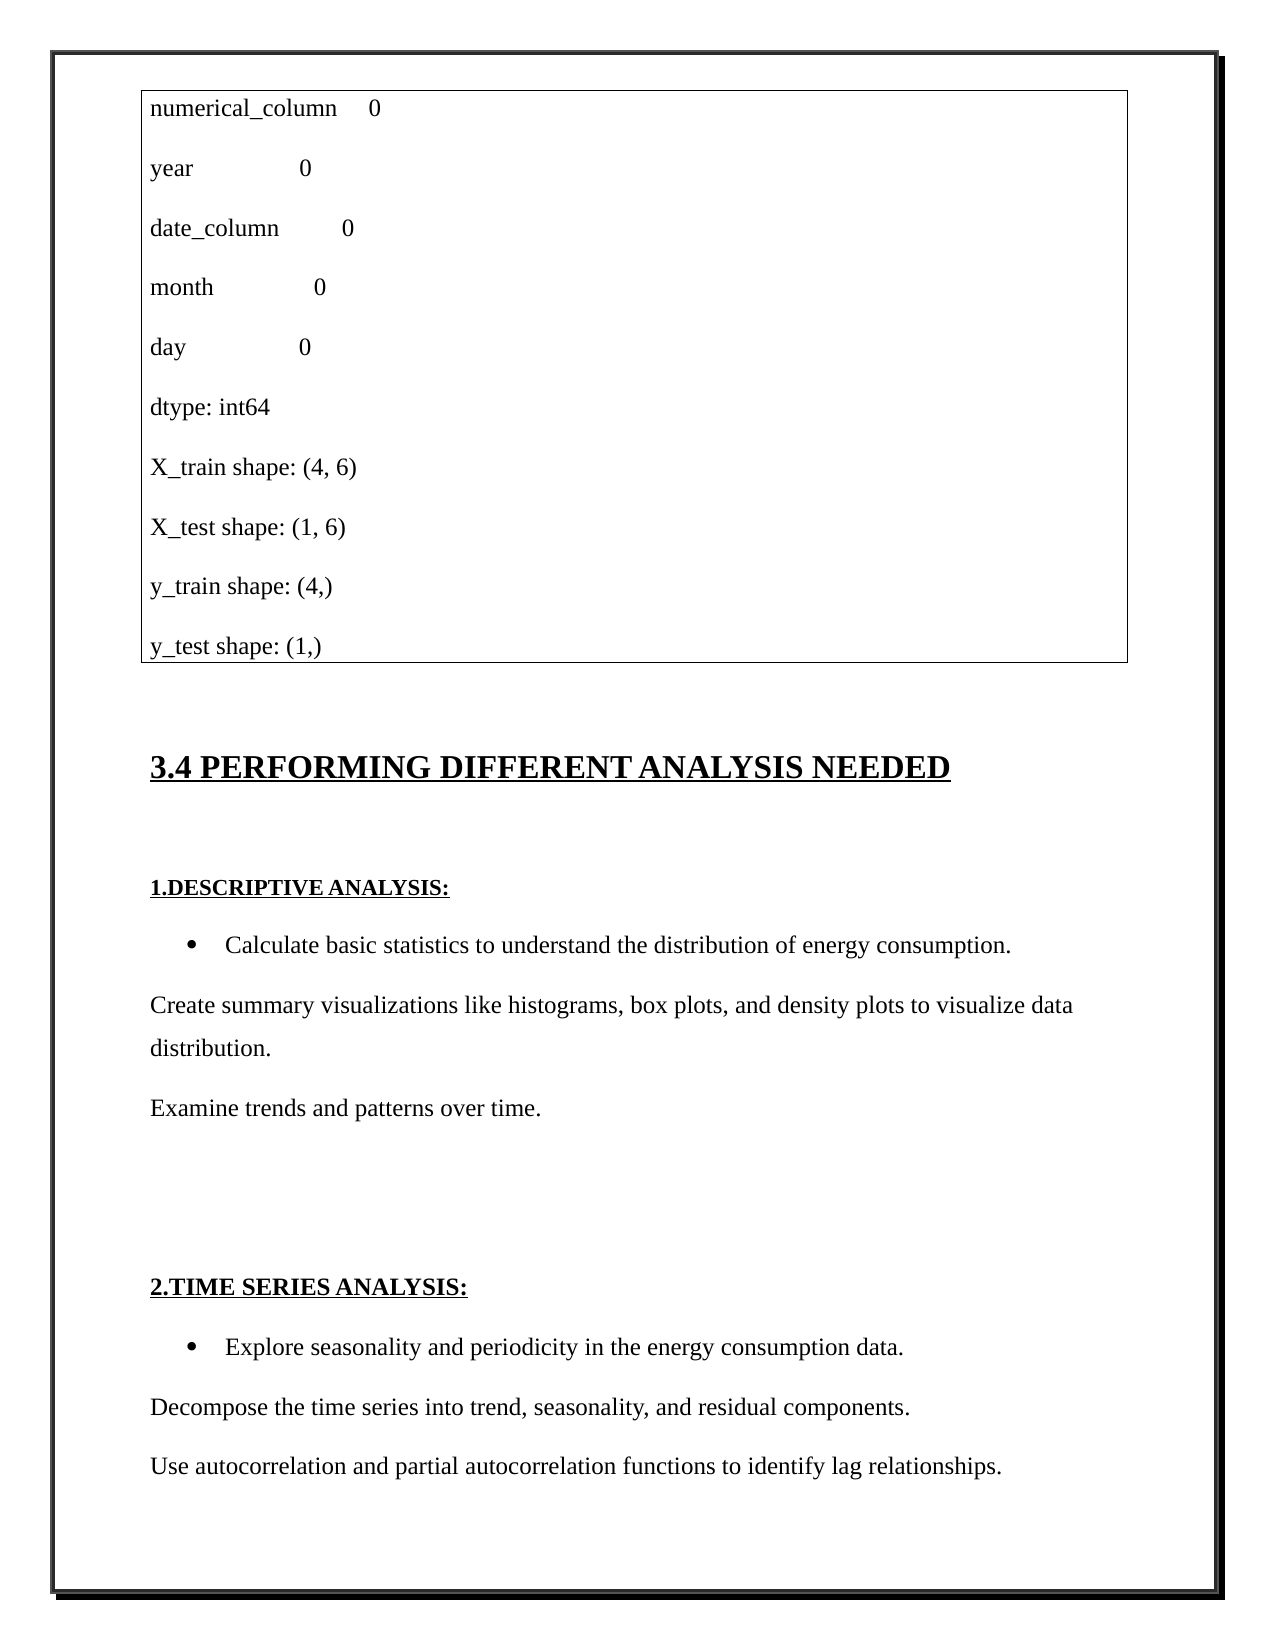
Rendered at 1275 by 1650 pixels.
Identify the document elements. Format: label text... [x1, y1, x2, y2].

text 2.TIME SERIES ANALYSIS: [150, 1272, 1119, 1301]
text y_test shape: (1,) [142, 628, 1127, 662]
text day 0 [142, 329, 1127, 361]
text year 0 [142, 150, 1127, 182]
list Calculate basic statistics to understand the distribution of energy consumption. [187, 930, 1119, 959]
text month 0 [142, 269, 1127, 301]
text dtype: int64 [142, 389, 1127, 421]
text Examine trends and patterns over time. [150, 1093, 1119, 1121]
text y_train shape: (4,) [142, 568, 1127, 600]
text 3.4 PERFORMING DIFFERENT ANALYSIS NEEDED [150, 747, 1119, 785]
text 1.DESCRIPTIVE ANALYSIS: [150, 874, 1119, 900]
text Create summary visualizations like histograms, box plots, and density plots to visualize data distribution. [150, 990, 1119, 1062]
list Explore seasonality and periodicity in the energy consumption data. [187, 1332, 1119, 1361]
text Decompose the time series into trend, seasonality, and residual components. [150, 1392, 1119, 1420]
text X_test shape: (1, 6) [142, 508, 1127, 540]
text date_column 0 [142, 209, 1127, 241]
text numerical_column 0 [142, 91, 1127, 122]
text X_train shape: (4, 6) [142, 449, 1127, 481]
text Use autocorrelation and partial autocorrelation functions to identify lag relationships. [150, 1451, 1119, 1480]
